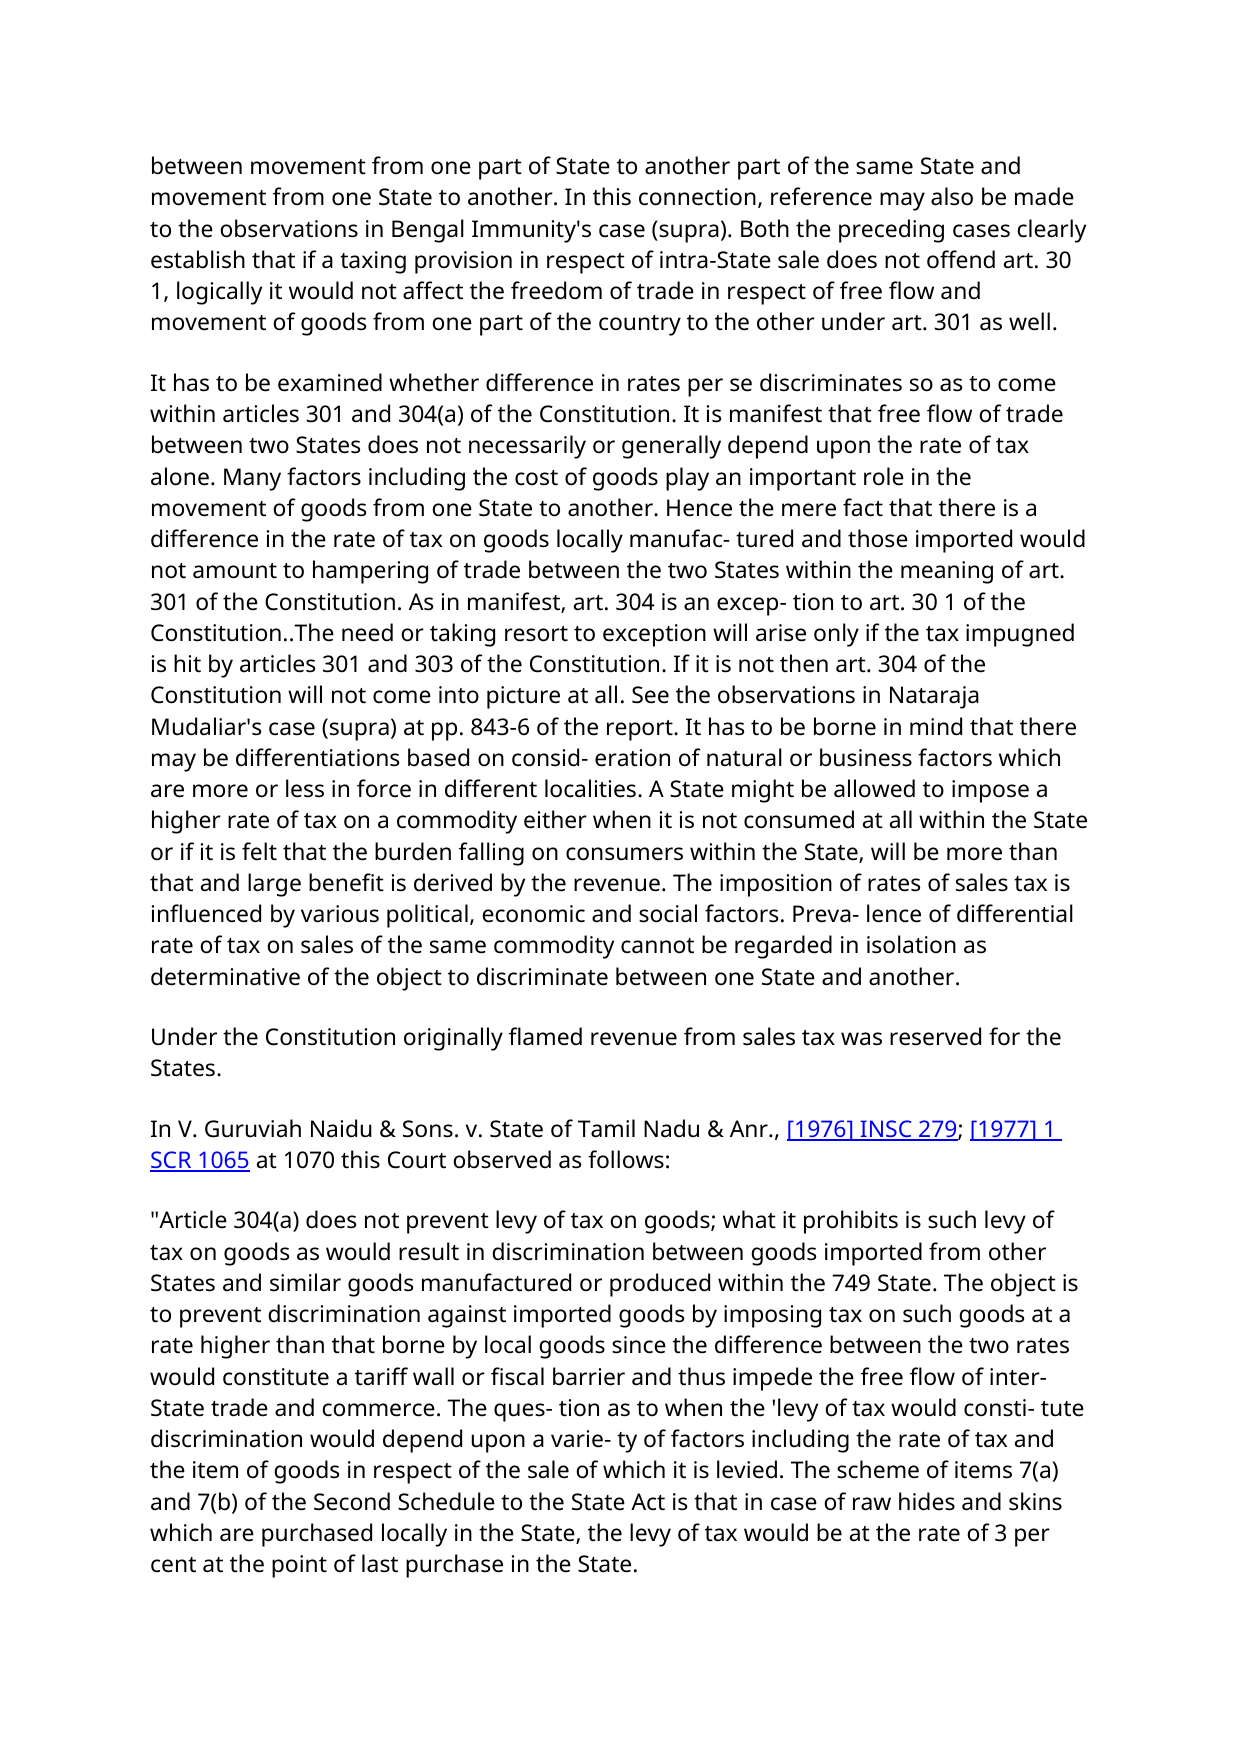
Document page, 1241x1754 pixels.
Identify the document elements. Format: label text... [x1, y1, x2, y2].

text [150, 150, 1090, 337]
text "Article 304(a) does not prevent levy of tax on goods; what it prohibits is such levy of tax on goods as would result in discrimination between goods imported from other States and similar goods manufactured or produced within the 749 State. The object is to prevent discrimination against imported goods by imposing tax on such goods at a rate higher than that borne by local goods since the difference between the two rates would constitute a tariff wall or fiscal barrier and thus impede the free flow of inter-State trade and commerce. The ques- tion as to when the 'levy of tax would consti- tute discrimination would depend upon a varie- ty of factors including the rate of tax and the item of goods in respect of the sale of which it is levied. The scheme of items 7(a) and 7(b) of the Second Schedule to the State Act is that in case of raw hides and skins which are purchased locally in the State, the levy of tax would be at the rate of 3 per cent at the point of last purchase in the State. [150, 1204, 1090, 1579]
text It has to be examined whether difference in rates per se discriminates so as to come within articles 301 and 304(a) of the Constitution. It is manifest that free flow of trade between two States does not necessarily or generally depend upon the rate of tax alone. Many factors including the cost of goods play an important role in the movement of goods from one State to another. Hence the mere fact that there is a difference in the rate of tax on goods locally manufac- tured and those imported would not amount to hampering of trade between the two States within the meaning of art. 301 of the Constitution. As in manifest, art. 304 is an excep- tion to art. 30 1 of the Constitution..The need or taking resort to exception will arise only if the tax impugned is hit by articles 301 and 303 of the Constitution. If it is not then art. 304 of the Constitution will not come into picture at all. See the observations in Nataraja Mudaliar's case (supra) at pp. 843-6 of the report. It has to be borne in mind that there may be differentiations based on consid- eration of natural or business factors which are more or less in force in different localities. A State might be allowed to impose a higher rate of tax on a commodity either when it is not consumed at all within the State or if it is felt that the burden falling on consumers within the State, will be more than that and large benefit is derived by the revenue. The imposition of rates of sales tax is influenced by various political, economic and social factors. Preva- lence of differential rate of tax on sales of the same commodity cannot be regarded in isolation as determinative of the object to discriminate between one State and another. [150, 367, 1090, 992]
text Under the Constitution originally flamed revenue from sales tax was reserved for the States. [150, 1021, 1090, 1083]
text In V. Guruviah Naidu & Sons. v. State of Tamil Nadu & Anr., [1976] INSC 279; [1977] 1 SCR 1065 at 1070 this Court observed as follows: [150, 1112, 1090, 1175]
